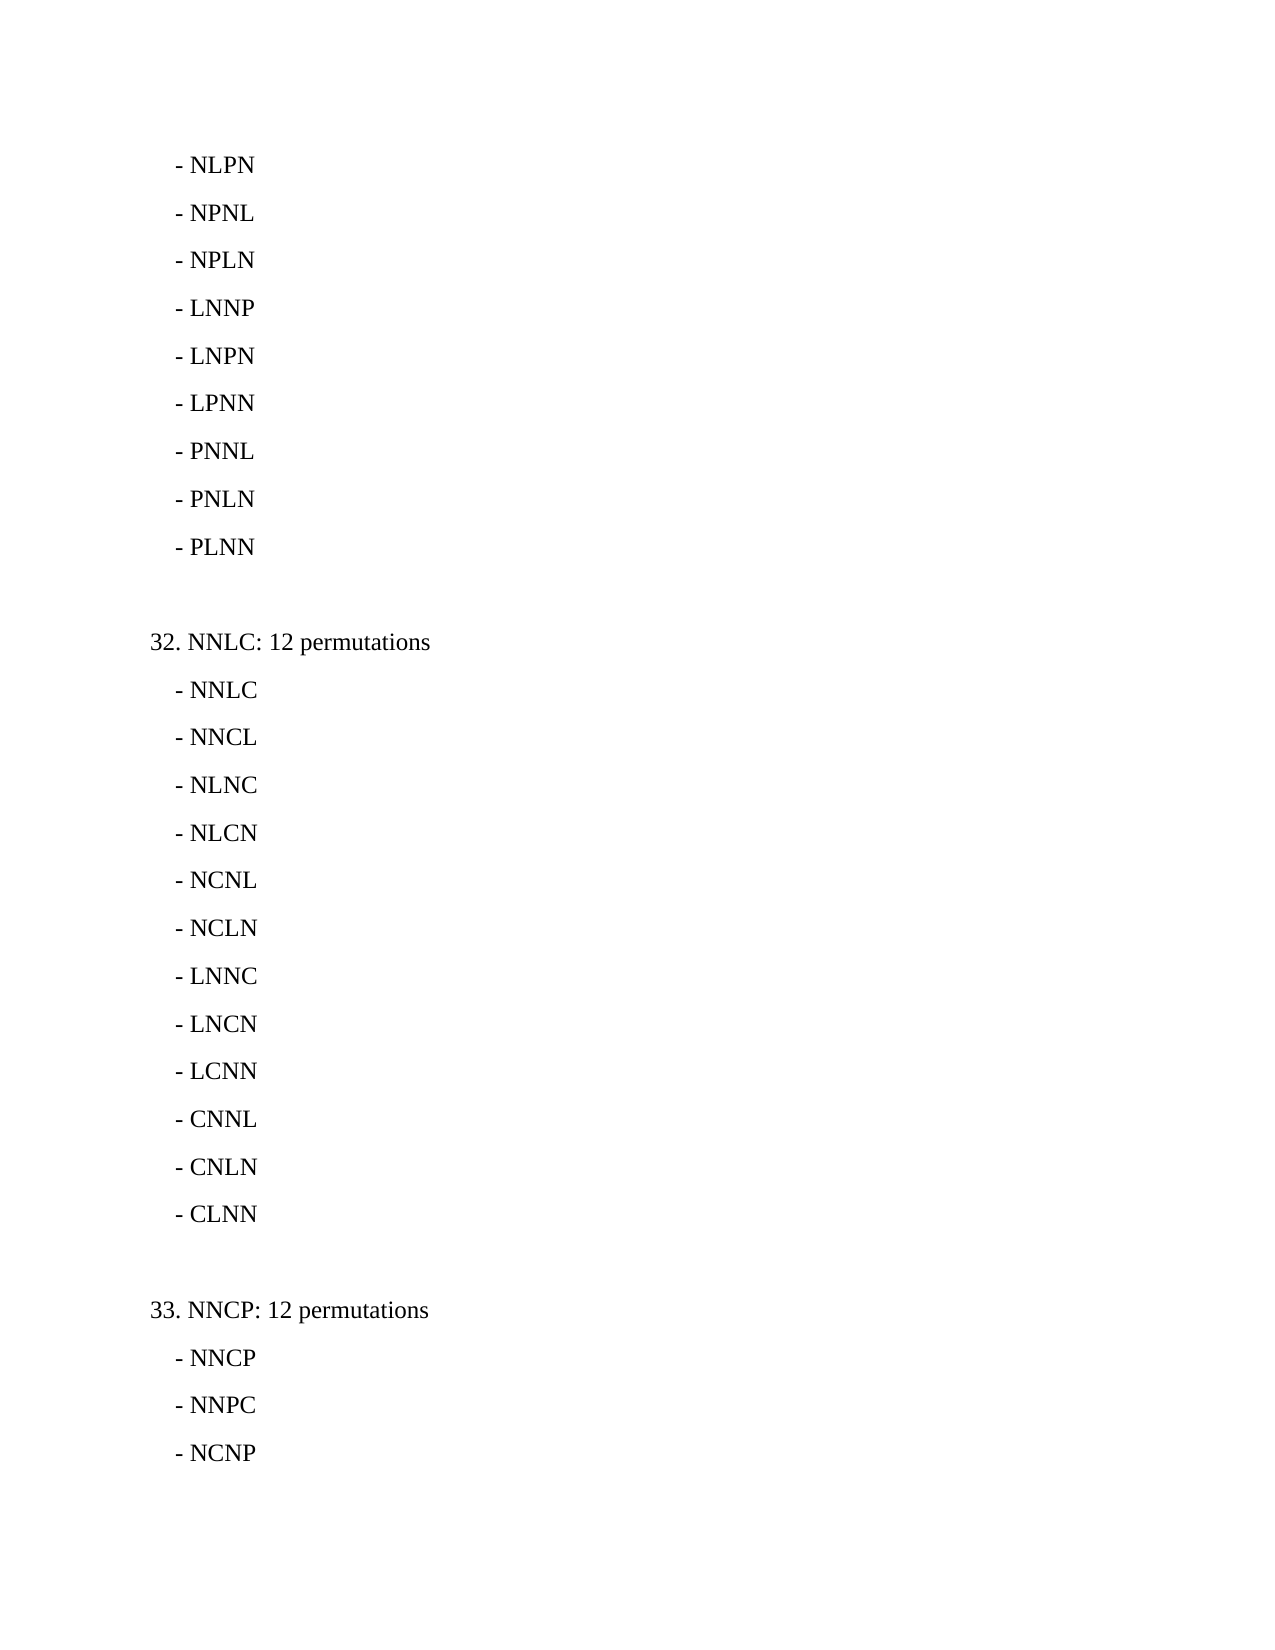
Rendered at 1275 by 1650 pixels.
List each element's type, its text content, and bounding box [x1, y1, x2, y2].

text - NLNC [150, 770, 1125, 799]
text - LNNC [150, 961, 1125, 990]
text - CNLN [150, 1152, 1125, 1181]
text - NNCP [150, 1343, 1125, 1371]
text - LNNP [150, 293, 1125, 322]
text - NCLN [150, 913, 1125, 942]
text - NPNL [150, 198, 1125, 226]
text - CNNL [150, 1104, 1125, 1133]
text 33. NNCP: 12 permutations [150, 1295, 1125, 1324]
text - NPLN [150, 245, 1125, 274]
text - LPNN [150, 388, 1125, 417]
text - NNPC [150, 1390, 1125, 1419]
text - PNLN [150, 484, 1125, 513]
text - PNNL [150, 436, 1125, 465]
text - NCNL [150, 866, 1125, 894]
text - LCNN [150, 1056, 1125, 1085]
text - LNCN [150, 1009, 1125, 1037]
text - NNCL [150, 722, 1125, 751]
text - LNPN [150, 341, 1125, 369]
text - CLNN [150, 1199, 1125, 1228]
text - NNLC [150, 675, 1125, 703]
text 32. NNLC: 12 permutations [150, 627, 1125, 656]
text - PLNN [150, 532, 1125, 560]
text - NLCN [150, 818, 1125, 847]
text - NLPN [150, 150, 1125, 179]
text - NCNP [150, 1438, 1125, 1467]
